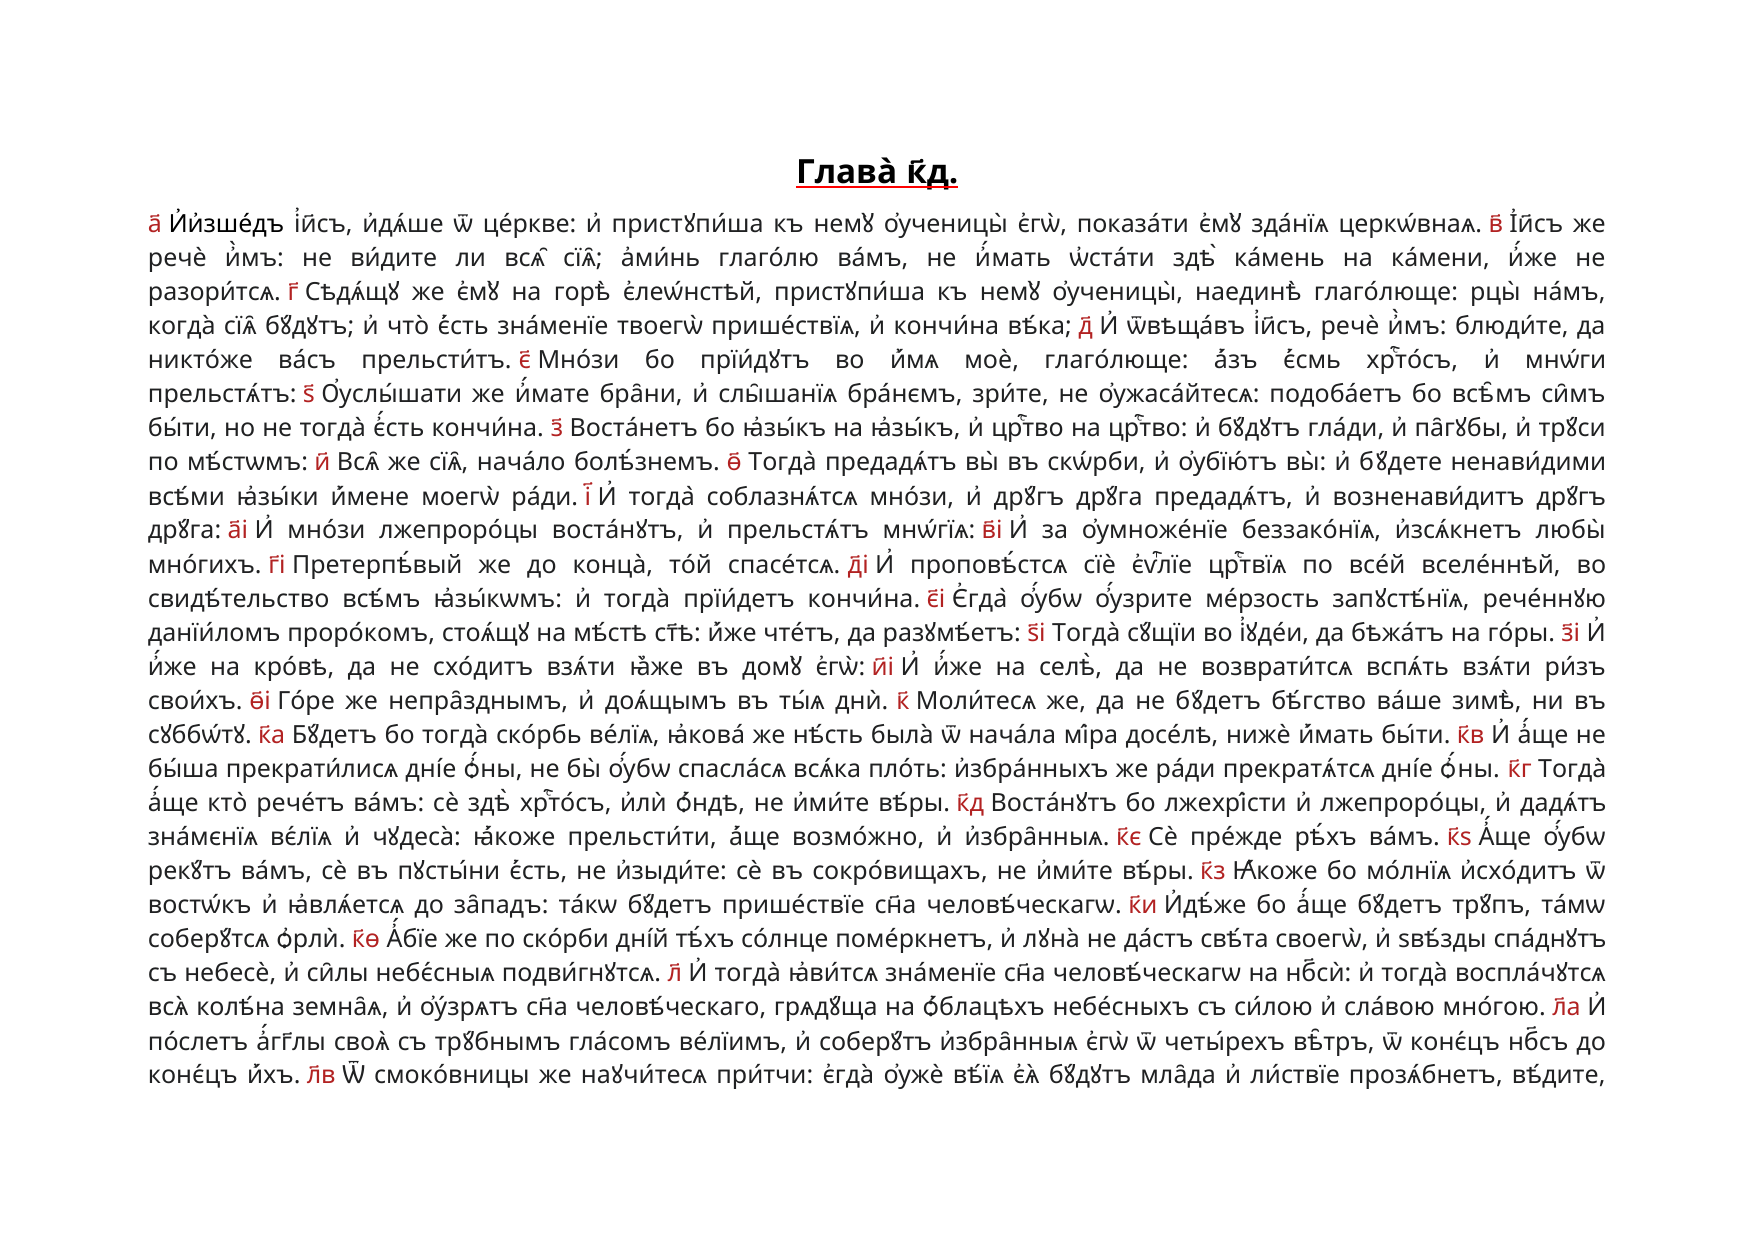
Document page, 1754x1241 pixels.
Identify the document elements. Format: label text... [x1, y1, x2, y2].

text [148, 206, 1606, 1091]
text Глава̀ к҃д. [148, 148, 1606, 193]
